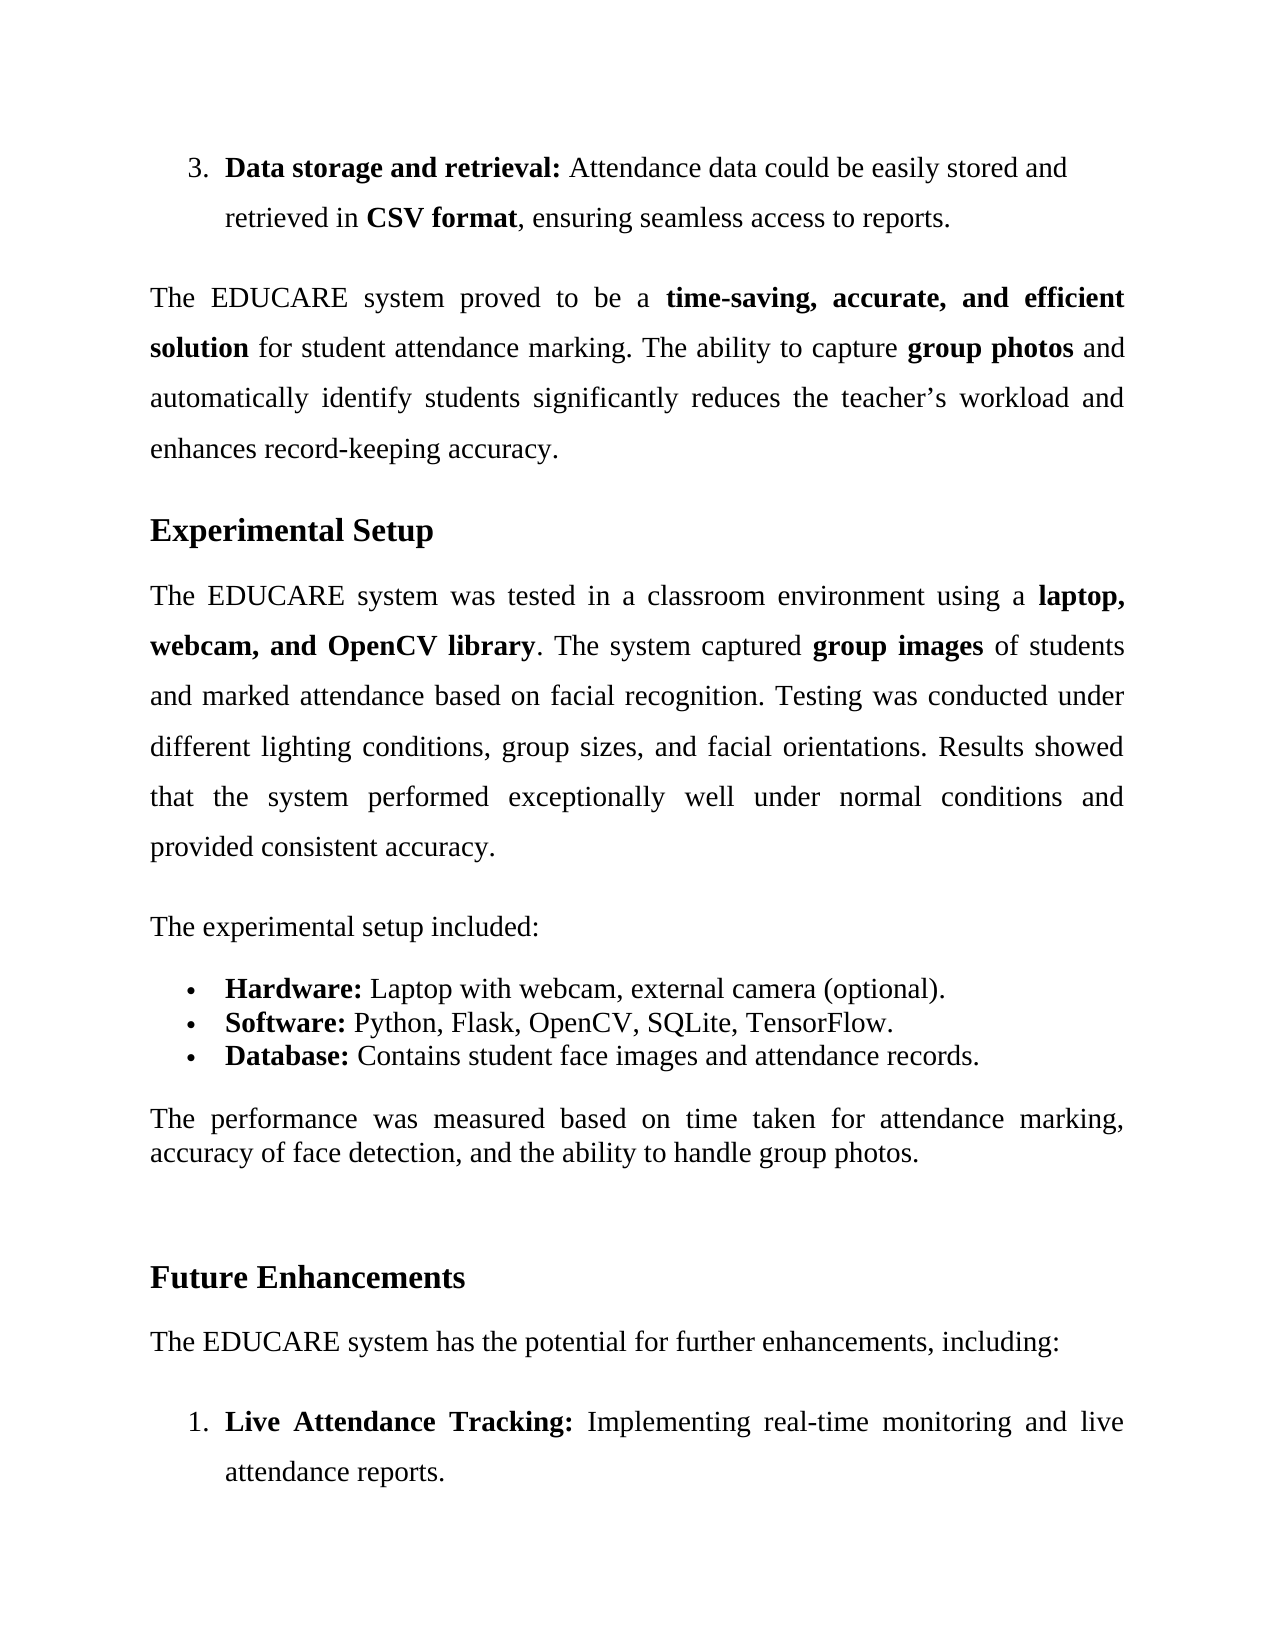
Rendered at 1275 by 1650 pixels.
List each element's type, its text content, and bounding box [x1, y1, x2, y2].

list Hardware: Laptop with webcam, external camera (optional). [187, 971, 1125, 1005]
text The performance was measured based on time taken for attendance marking, accuracy of face detection, and the ability to handle group photos. [150, 1101, 1125, 1168]
subtitle Experimental Setup [150, 510, 1125, 548]
text The EDUCARE system has the potential for further enhancements, including: [150, 1324, 1125, 1358]
subtitle Future Enhancements [150, 1257, 1125, 1295]
list Live Attendance Tracking: Implementing real-time monitoring and live attendance reports. [187, 1404, 1125, 1488]
list Database: Contains student face images and attendance records. [187, 1038, 1125, 1072]
text The experimental setup included: [150, 909, 1125, 942]
list Software: Python, Flask, OpenCV, SQLite, TensorFlow. [187, 1005, 1125, 1038]
text The EDUCARE system was tested in a classroom environment using a laptop, webcam, and OpenCV library. The system captured group images of students and marked attendance based on facial recognition. Testing was conducted under different lighting conditions, group sizes, and facial orientations. Results showed that the system performed exceptionally well under normal conditions and provided consistent accuracy. [150, 578, 1125, 863]
text The EDUCARE system proved to be a time-saving, accurate, and efficient solution for student attendance marking. The ability to capture group photos and automatically identify students significantly reduces the teacher’s workload and enhances record-keeping accuracy. [150, 280, 1125, 464]
list Data storage and retrieval: Attendance data could be easily stored and retrieved in CSV format, ensuring seamless access to reports. [187, 150, 1125, 234]
